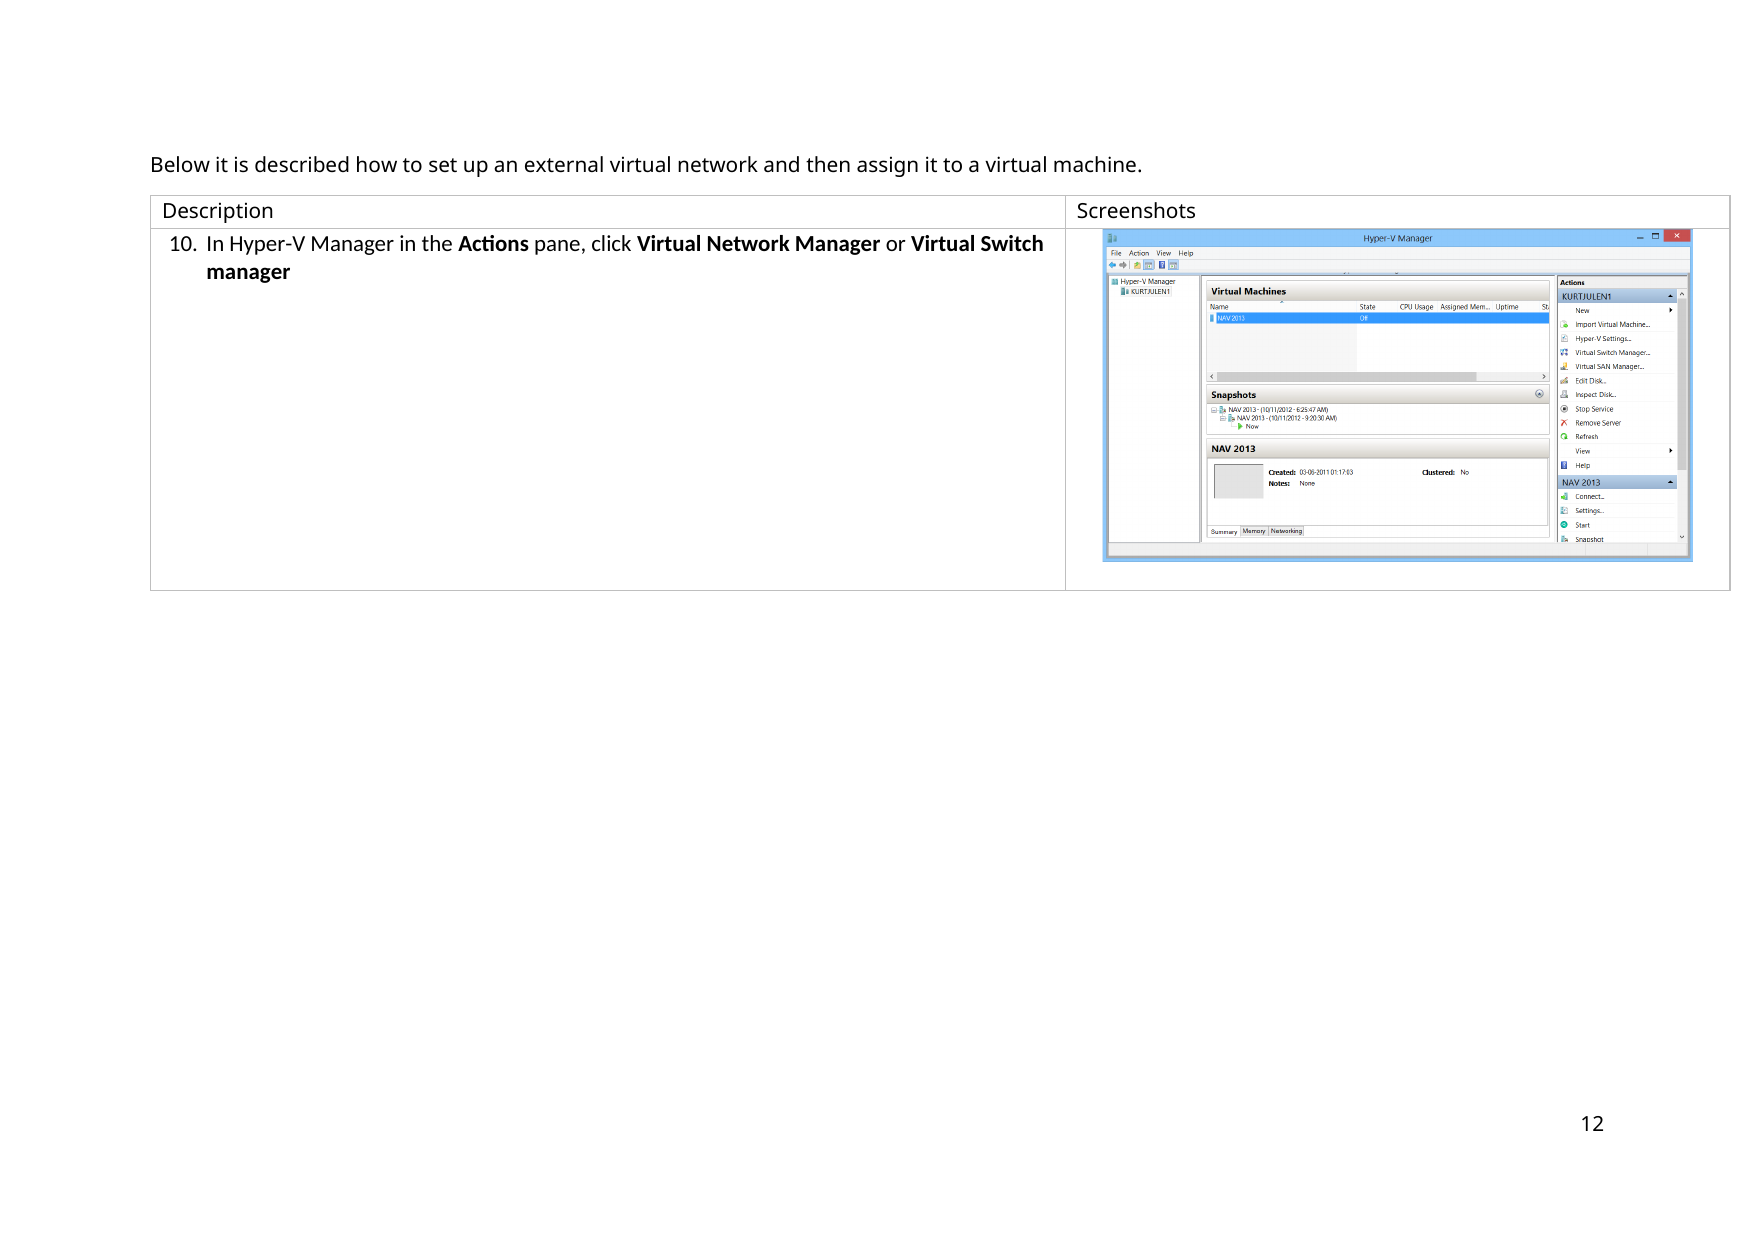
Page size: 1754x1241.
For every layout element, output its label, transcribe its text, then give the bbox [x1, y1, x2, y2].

table_cell In Hyper-V Manager in the Actions pane, click Virtual Network Manager or Virtual Switch manager [151, 229, 1065, 590]
picture [1102, 229, 1693, 562]
table_cell [1066, 229, 1729, 590]
table_header Screenshots [1066, 196, 1729, 228]
text Below it is described how to set up an external virtual network and then assign it to a virtual machine. [150, 150, 1604, 178]
table_header Description [151, 196, 1065, 228]
